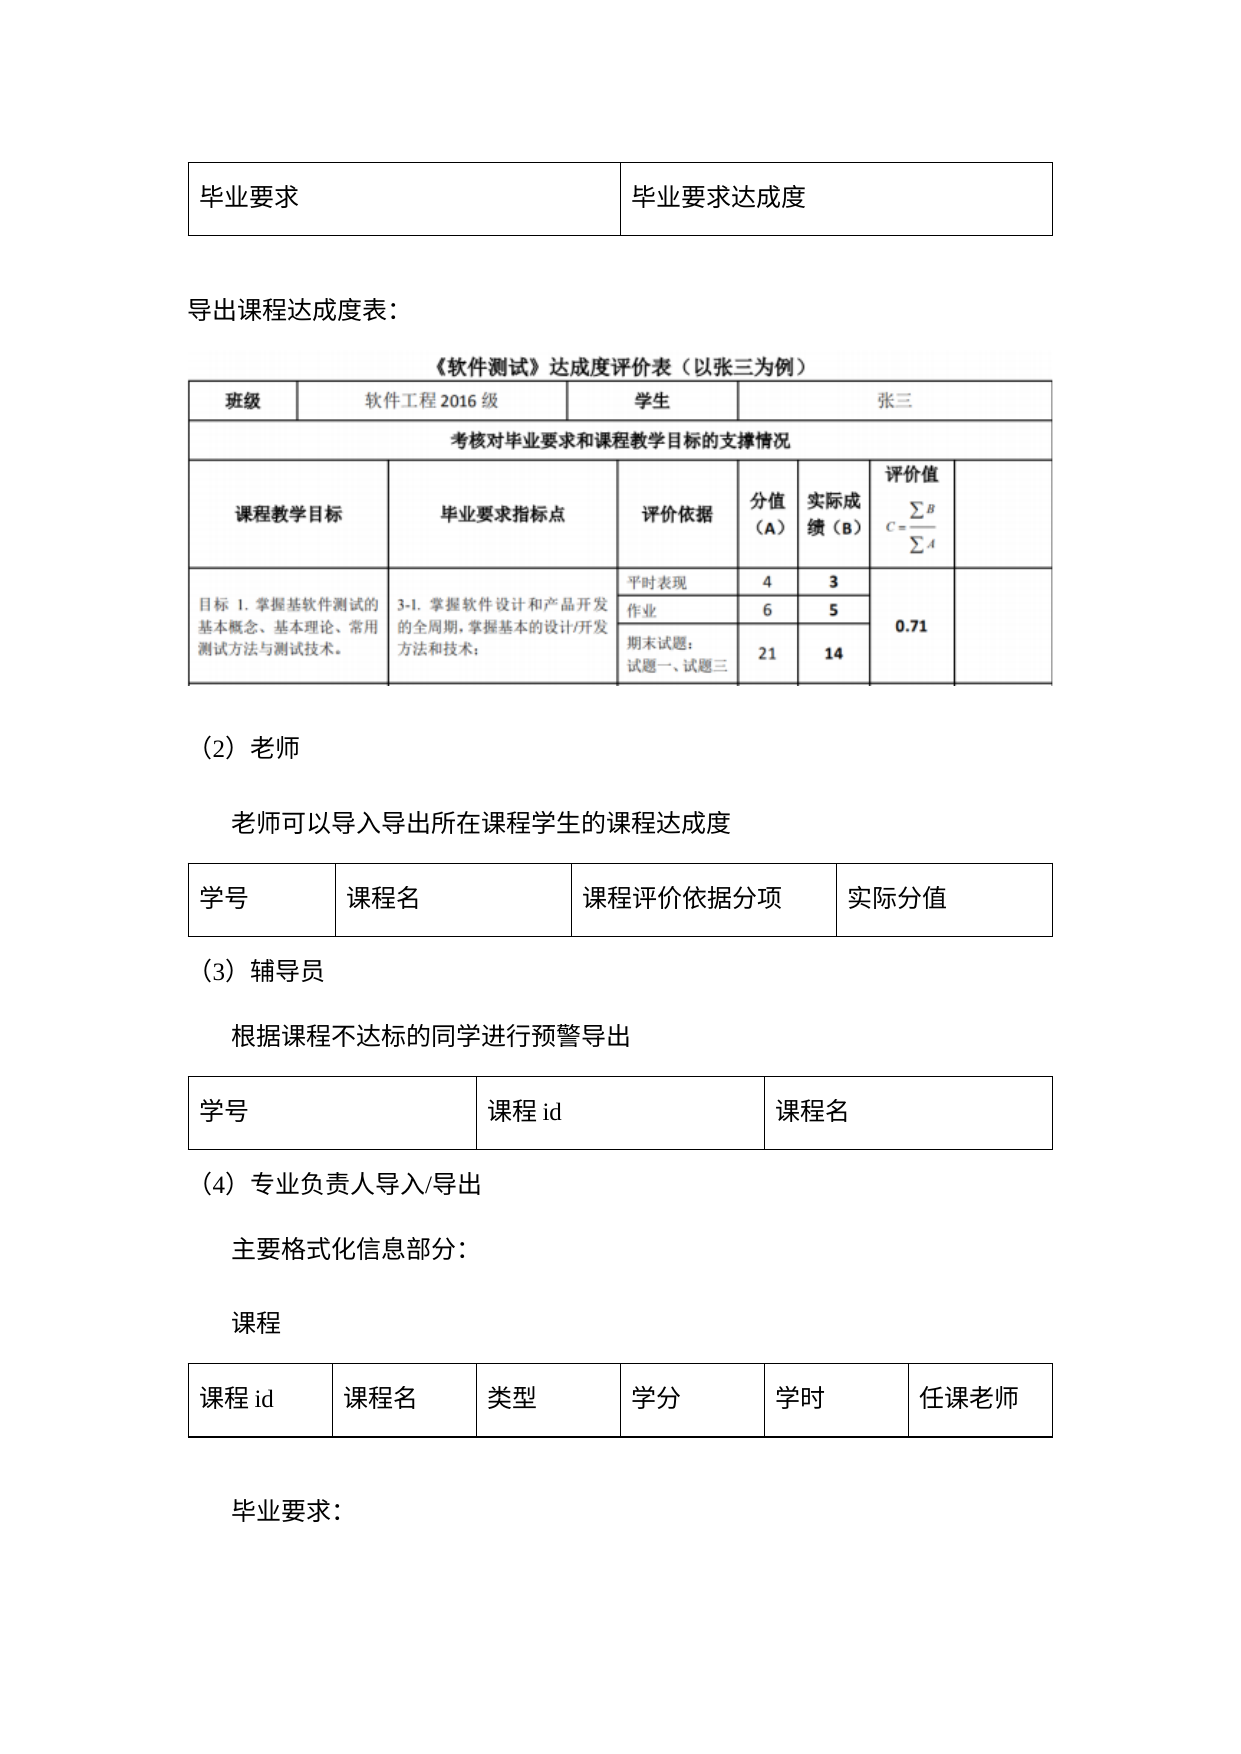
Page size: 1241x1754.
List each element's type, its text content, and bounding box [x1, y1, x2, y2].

text 毕业要求： [187, 1477, 1053, 1542]
text 主要格式化信息部分： [187, 1215, 1053, 1280]
picture [187, 350, 1053, 686]
table_header 学分 [621, 1364, 764, 1436]
text （3）辅导员 [187, 937, 1053, 1002]
table_header 课程名 [765, 1077, 1052, 1149]
text 老师可以导入导出所在课程学生的课程达成度 [187, 789, 1053, 854]
table_header 学号 [189, 1077, 476, 1149]
table_header 课程id [189, 1364, 332, 1436]
table_header 学时 [765, 1364, 908, 1436]
table_header 实际分值 [837, 864, 1052, 936]
table_header 课程评价依据分项 [572, 864, 836, 936]
table_header 课程名 [333, 1364, 476, 1436]
table_header 类型 [477, 1364, 620, 1436]
table_header 课程id [477, 1077, 764, 1149]
text 课程 [187, 1289, 1053, 1354]
table_header 任课老师 [909, 1364, 1052, 1436]
text 导出课程达成度表： [187, 276, 1053, 341]
table_header 课程名 [336, 864, 571, 936]
text （4）专业负责人导入/导出 [187, 1150, 1053, 1215]
table_header 毕业要求 [189, 163, 620, 235]
table_header 学号 [189, 864, 335, 936]
text 根据课程不达标的同学进行预警导出 [187, 1002, 1053, 1067]
text （2）老师 [187, 714, 1053, 779]
table_header 毕业要求达成度 [621, 163, 1052, 235]
